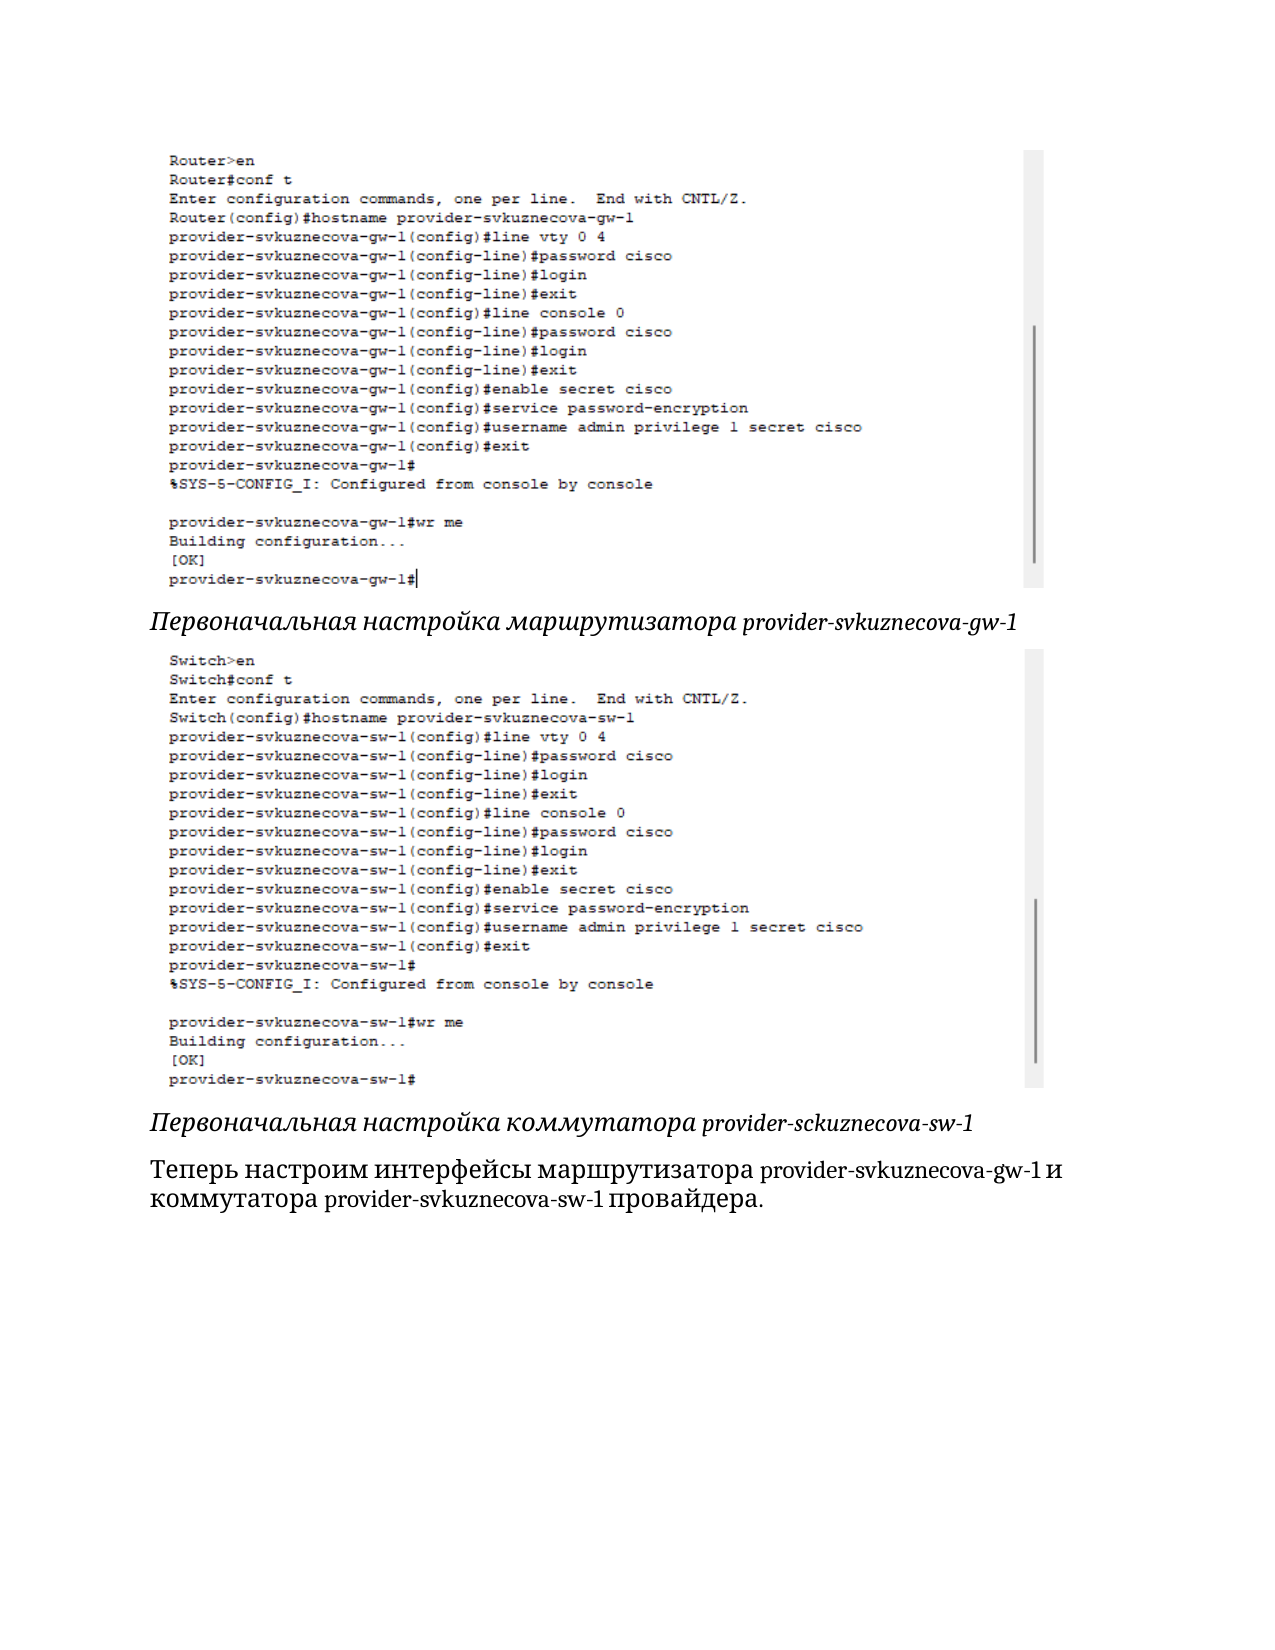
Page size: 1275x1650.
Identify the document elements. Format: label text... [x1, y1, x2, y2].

picture [168, 649, 1044, 1088]
picture [168, 150, 1044, 588]
text Первоначальная настройка коммутатора provider-sckuznecova-sw-1 [150, 1109, 1125, 1137]
text Первоначальная настройка маршрутизатора provider-svkuznecova-gw-1 [150, 608, 1125, 637]
text Теперь настроим интерфейсы маршрутизатора provider-svkuznecova-gw-1 и коммутатора provider-svkuznecova-sw-1 провайдера. [150, 1156, 1125, 1214]
